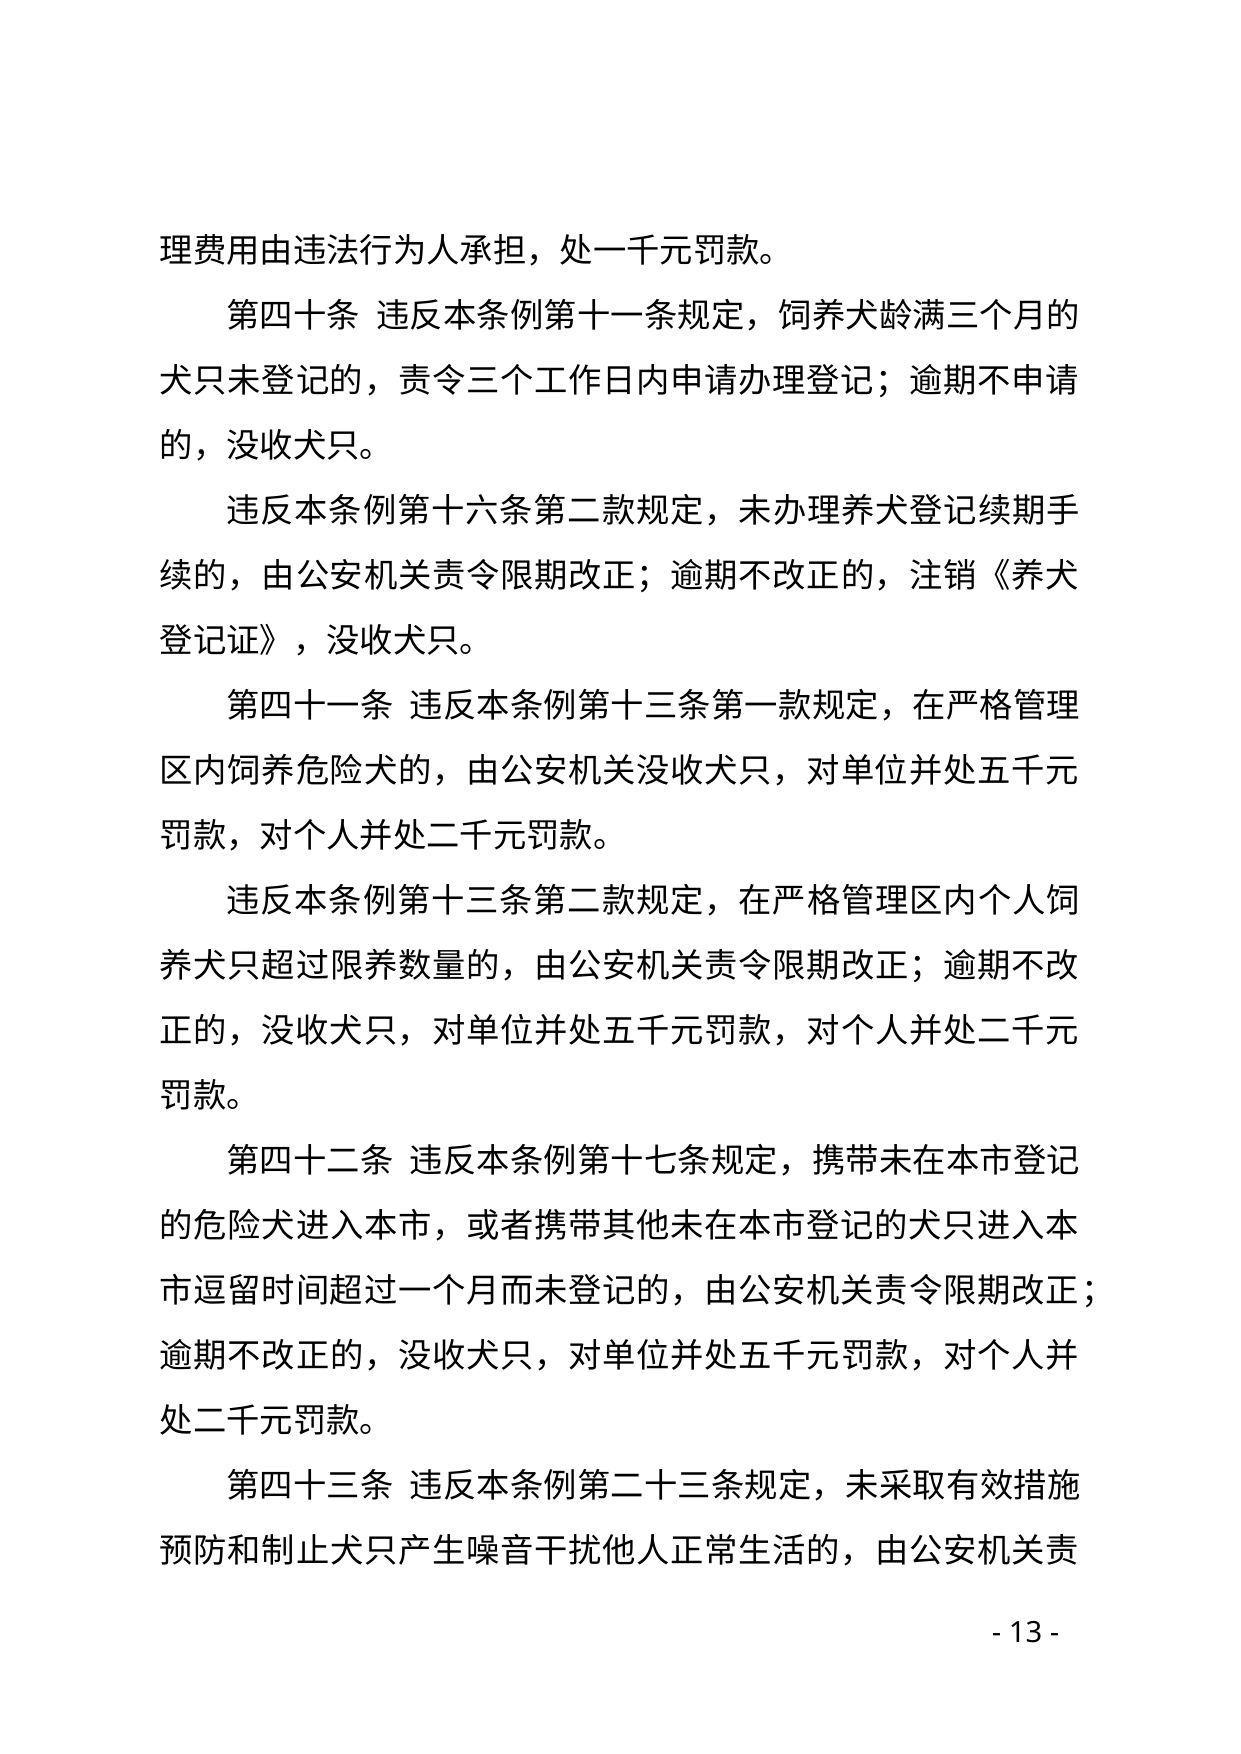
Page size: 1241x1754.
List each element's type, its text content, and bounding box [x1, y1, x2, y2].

text 违反本条例第十三条第二款规定，在严格管理区内个人饲养犬只超过限养数量的，由公安机关责令限期改正；逾期不改正的，没收犬只，对单位并处五千元罚款，对个人并处二千元罚款。 [159, 865, 1081, 1125]
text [159, 1450, 1081, 1580]
text 第四十一条 违反本条例第十三条第一款规定，在严格管理区内饲养危险犬的，由公安机关没收犬只，对单位并处五千元罚款，对个人并处二千元罚款。 [159, 670, 1081, 865]
text 第四十条 违反本条例第十一条规定，饲养犬龄满三个月的犬只未登记的，责令三个工作日内申请办理登记；逾期不申请的，没收犬只。 [159, 280, 1081, 475]
text 第四十二条 违反本条例第十七条规定，携带未在本市登记的危险犬进入本市，或者携带其他未在本市登记的犬只进入本市逗留时间超过一个月而未登记的，由公安机关责令限期改正；逾期不改正的，没收犬只，对单位并处五千元罚款，对个人并处二千元罚款。 [159, 1125, 1081, 1450]
text 违反本条例第十六条第二款规定，未办理养犬登记续期手续的，由公安机关责令限期改正；逾期不改正的，注销《养犬登记证》，没收犬只。 [159, 475, 1081, 670]
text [159, 215, 1081, 280]
